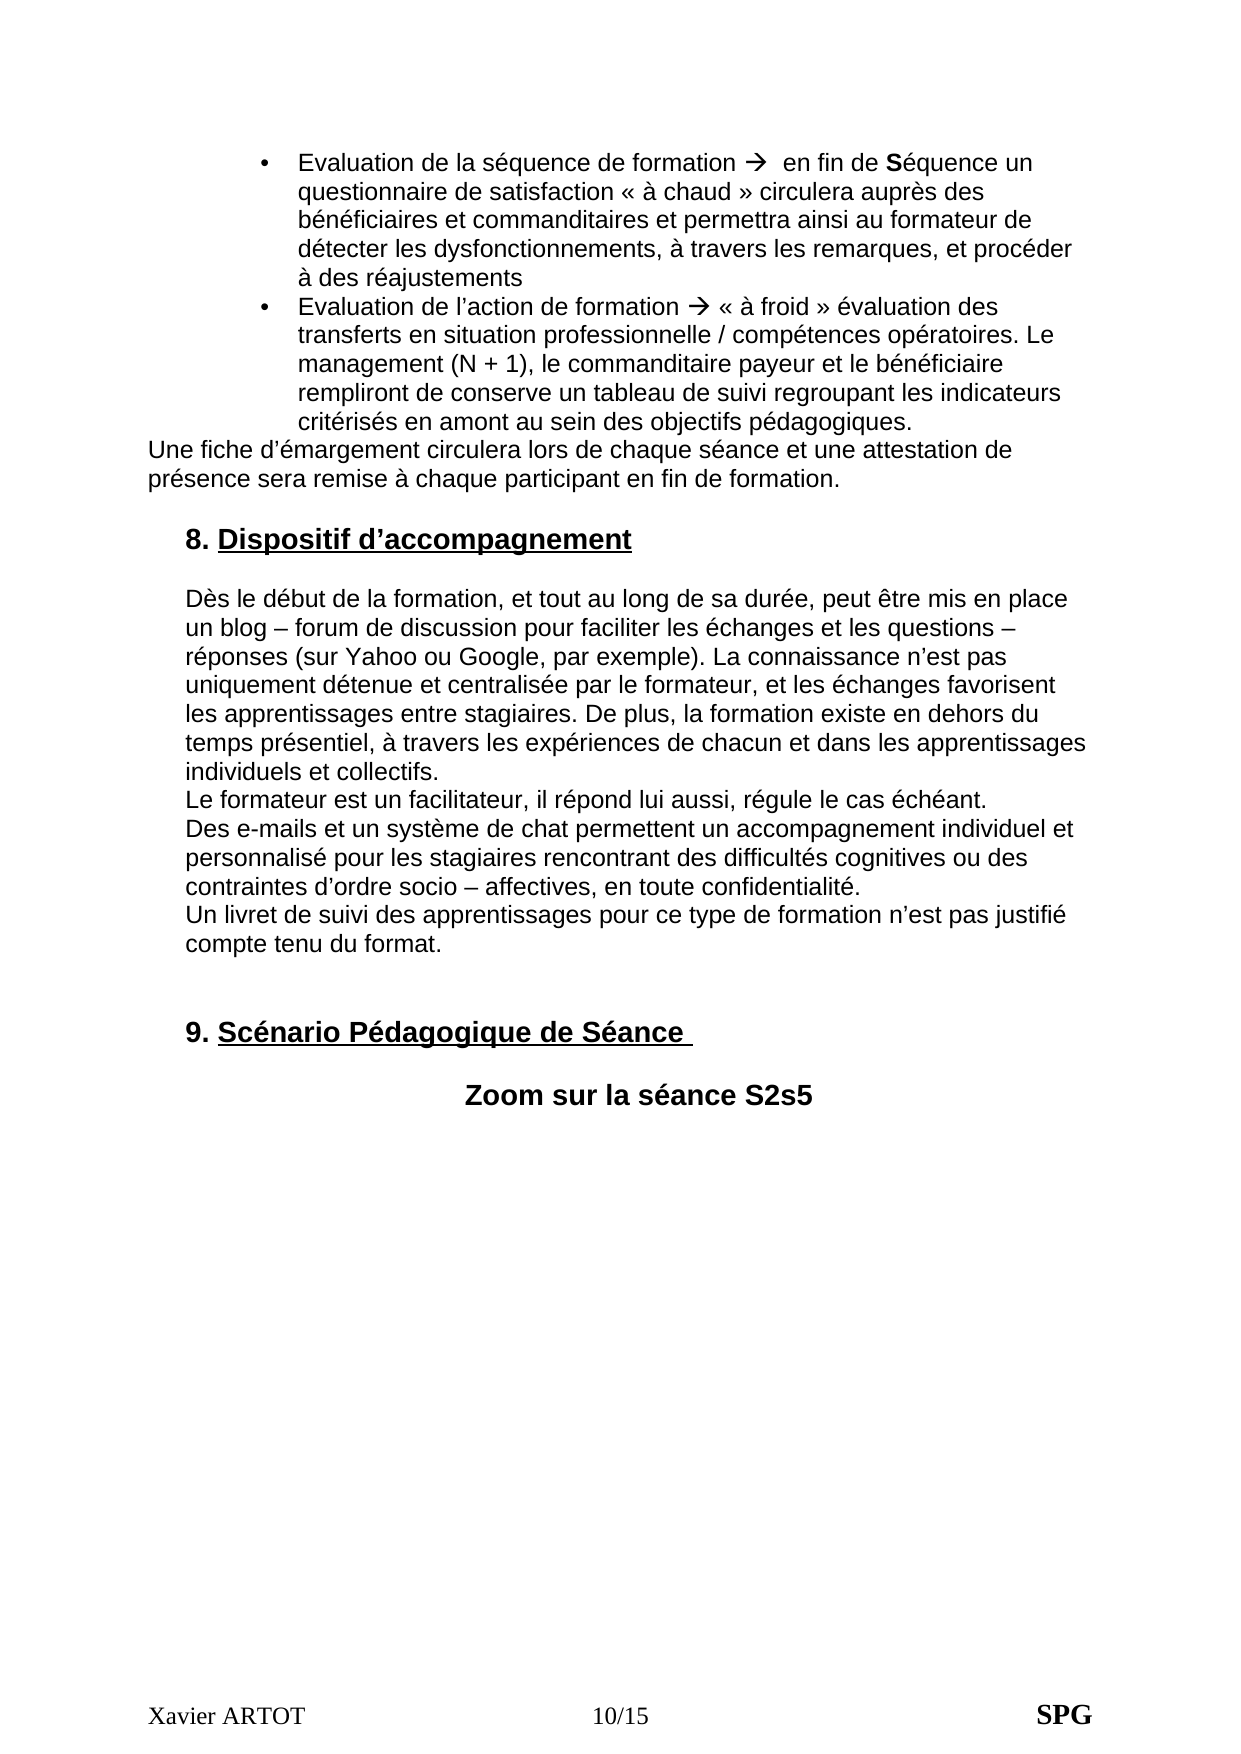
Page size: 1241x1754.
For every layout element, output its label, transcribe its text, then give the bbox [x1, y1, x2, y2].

text Dès le début de la formation, et tout au long de sa durée, peut être mis en place un blog – forum de discussion pour faciliter les échanges et les questions – réponses (sur Yahoo ou Google, par exemple). La connaissance n’est pas uniquement détenue et centralisée par le formateur, et les échanges favorisent les apprentissages entre stagiaires. De plus, la formation existe en dehors du temps présentiel, à travers les expériences de chacun et dans les apprentissages individuels et collectifs. [185, 584, 1092, 785]
text Un livret de suivi des apprentissages pour ce type de formation n’est pas justifié compte tenu du format. [185, 900, 1092, 958]
list Evaluation de l’action de formation « à froid » évaluation des transferts en situation professionnelle / compétences opératoires. Le management (N + 1), le commanditaire payeur et le bénéficiaire rempliront de conserve un tableau de suivi regroupant les indicateurs critérisés en amont au sein des objectifs pédagogiques. [260, 292, 1092, 435]
text Une fiche d’émargement circulera lors de chaque séance et une attestation de présence sera remise à chaque participant en fin de formation. [148, 435, 1092, 493]
list Scénario Pédagogique de Séance [185, 1015, 1092, 1049]
text Des e-mails et un système de chat permettent un accompagnement individuel et personnalisé pour les stagiaires rencontrant des difficultés cognitives ou des contraintes d’ordre socio – affectives, en toute confidentialité. [185, 814, 1092, 900]
text Le formateur est un facilitateur, il répond lui aussi, régule le cas échéant. [185, 785, 1092, 814]
text Zoom sur la séance S2s5 [185, 1077, 1092, 1111]
list Dispositif d’accompagnement [185, 522, 1092, 555]
list Evaluation de la séquence de formation en fin de Séquence un questionnaire de satisfaction « à chaud » circulera auprès des bénéficiaires et commanditaires et permettra ainsi au formateur de détecter les dysfonctionnements, à travers les remarques, et procéder à des réajustements [260, 148, 1092, 292]
